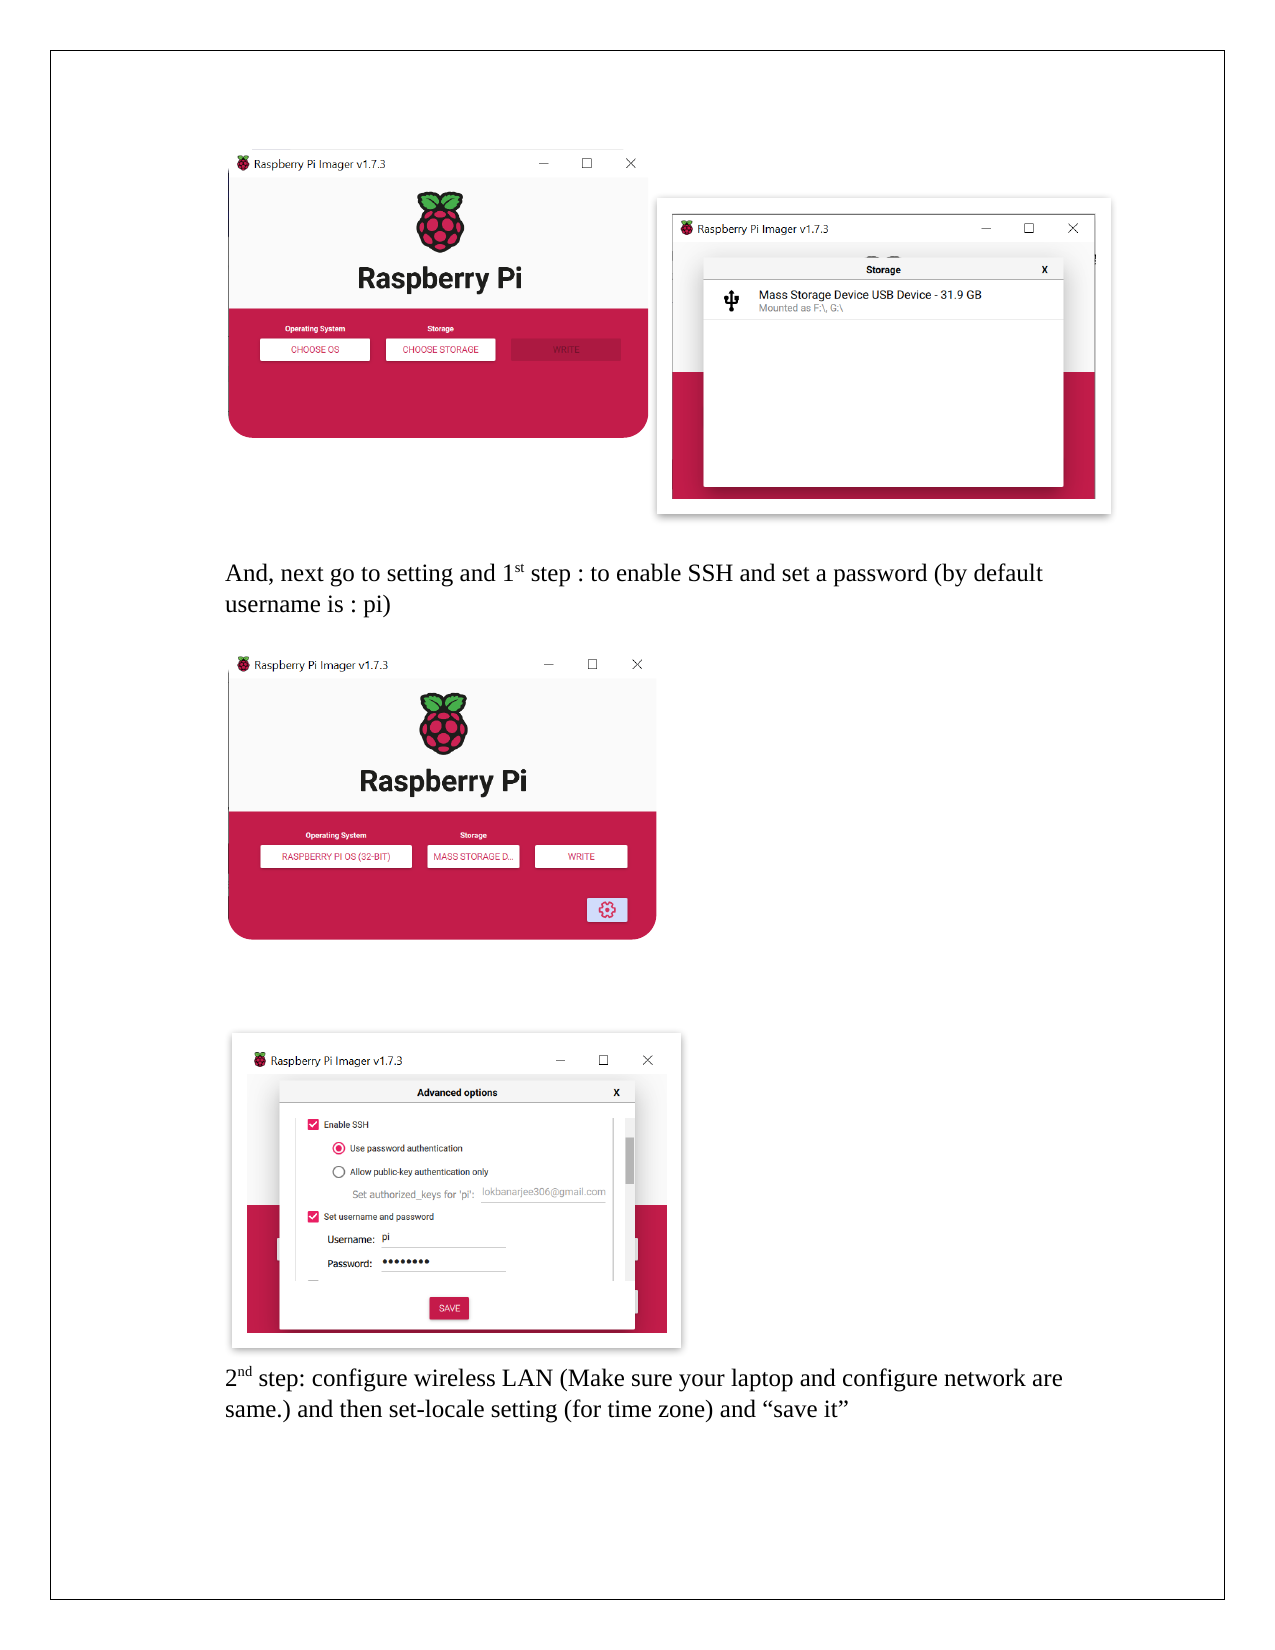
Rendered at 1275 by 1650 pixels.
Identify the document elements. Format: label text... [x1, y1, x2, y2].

picture [228, 149, 649, 438]
picture [672, 213, 1096, 499]
picture [247, 1048, 667, 1333]
list 2nd step: configure wireless LAN (Make sure your laptop and configure network are same.) and then set-locale setting (for time zone) and “save it” [225, 1363, 1125, 1422]
picture [228, 651, 657, 940]
list And, next go to setting and 1st step : to enable SSH and set a password (by default username is : pi) [225, 558, 1125, 618]
